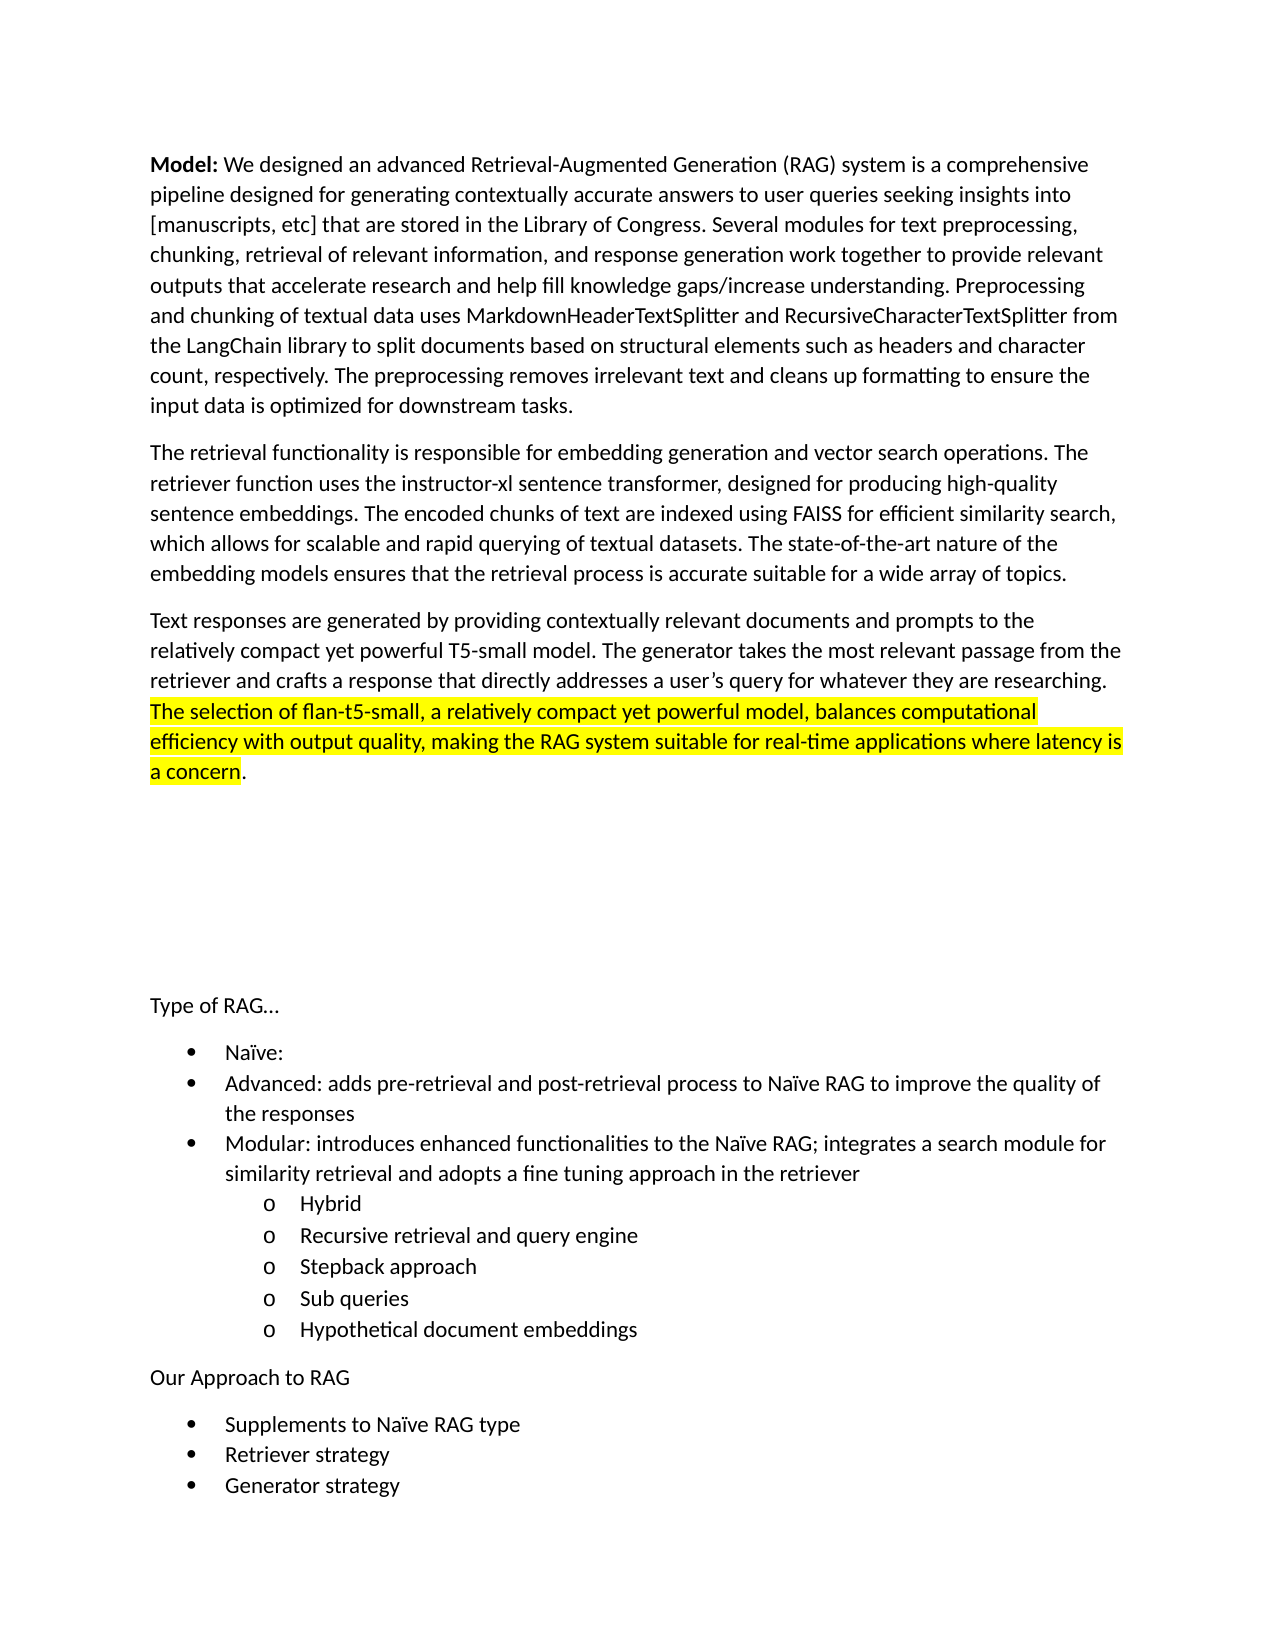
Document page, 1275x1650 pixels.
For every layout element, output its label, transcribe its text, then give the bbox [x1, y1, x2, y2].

list Modular: introduces enhanced functionalities to the Naïve RAG; integrates a search module for similarity retrieval and adopts a fine tuning approach in the retriever [187, 1129, 1125, 1187]
list Stepback approach [262, 1252, 1125, 1282]
text Type of RAG… [150, 992, 1125, 1020]
text Model: We designed an advanced Retrieval-Augmented Generation (RAG) system is a comprehensive pipeline designed for generating contextually accurate answers to user queries seeking insights into [manuscripts, etc] that are stored in the Library of Congress. Several modules for text preprocessing, chunking, retrieval of relevant information, and response generation work together to provide relevant outputs that accelerate research and help fill knowledge gaps/increase understanding. Preprocessing and chunking of textual data uses MarkdownHeaderTextSplitter and RecursiveCharacterTextSplitter from the LangChain library to split documents based on structural elements such as headers and character count, respectively. The preprocessing removes irrelevant text and cleans up formatting to ensure the input data is optimized for downstream tasks. [150, 150, 1125, 420]
list Naïve: [187, 1038, 1125, 1067]
list Advanced: adds pre-retrieval and post-retrieval process to Naïve RAG to improve the quality of the responses [187, 1069, 1125, 1127]
list Retriever strategy [187, 1441, 1125, 1469]
list Hybrid [262, 1189, 1125, 1219]
text Text responses are generated by providing contextually relevant documents and prompts to the relatively compact yet powerful T5-small model. The generator takes the most relevant passage from the retriever and crafts a response that directly addresses a user’s query for whatever they are researching. The selection of flan-t5-small, a relatively compact yet powerful model, balances computational efficiency with output quality, making the RAG system suitable for real-time applications where latency is a concern. [150, 606, 1125, 785]
list Sub queries [262, 1284, 1125, 1313]
text Our Approach to RAG [150, 1363, 1125, 1392]
list Hypothetical document embeddings [262, 1315, 1125, 1344]
text The retrieval functionality is responsible for embedding generation and vector search operations. The retriever function uses the instructor-xl sentence transformer, designed for producing high-quality sentence embeddings. The encoded chunks of text are indexed using FAISS for efficient similarity search, which allows for scalable and rapid querying of textual datasets. The state-of-the-art nature of the embedding models ensures that the retrieval process is accurate suitable for a wide array of topics. [150, 438, 1125, 587]
list Supplements to Naïve RAG type [187, 1410, 1125, 1438]
list Generator strategy [187, 1471, 1125, 1499]
list Recursive retrieval and query engine [262, 1221, 1125, 1250]
